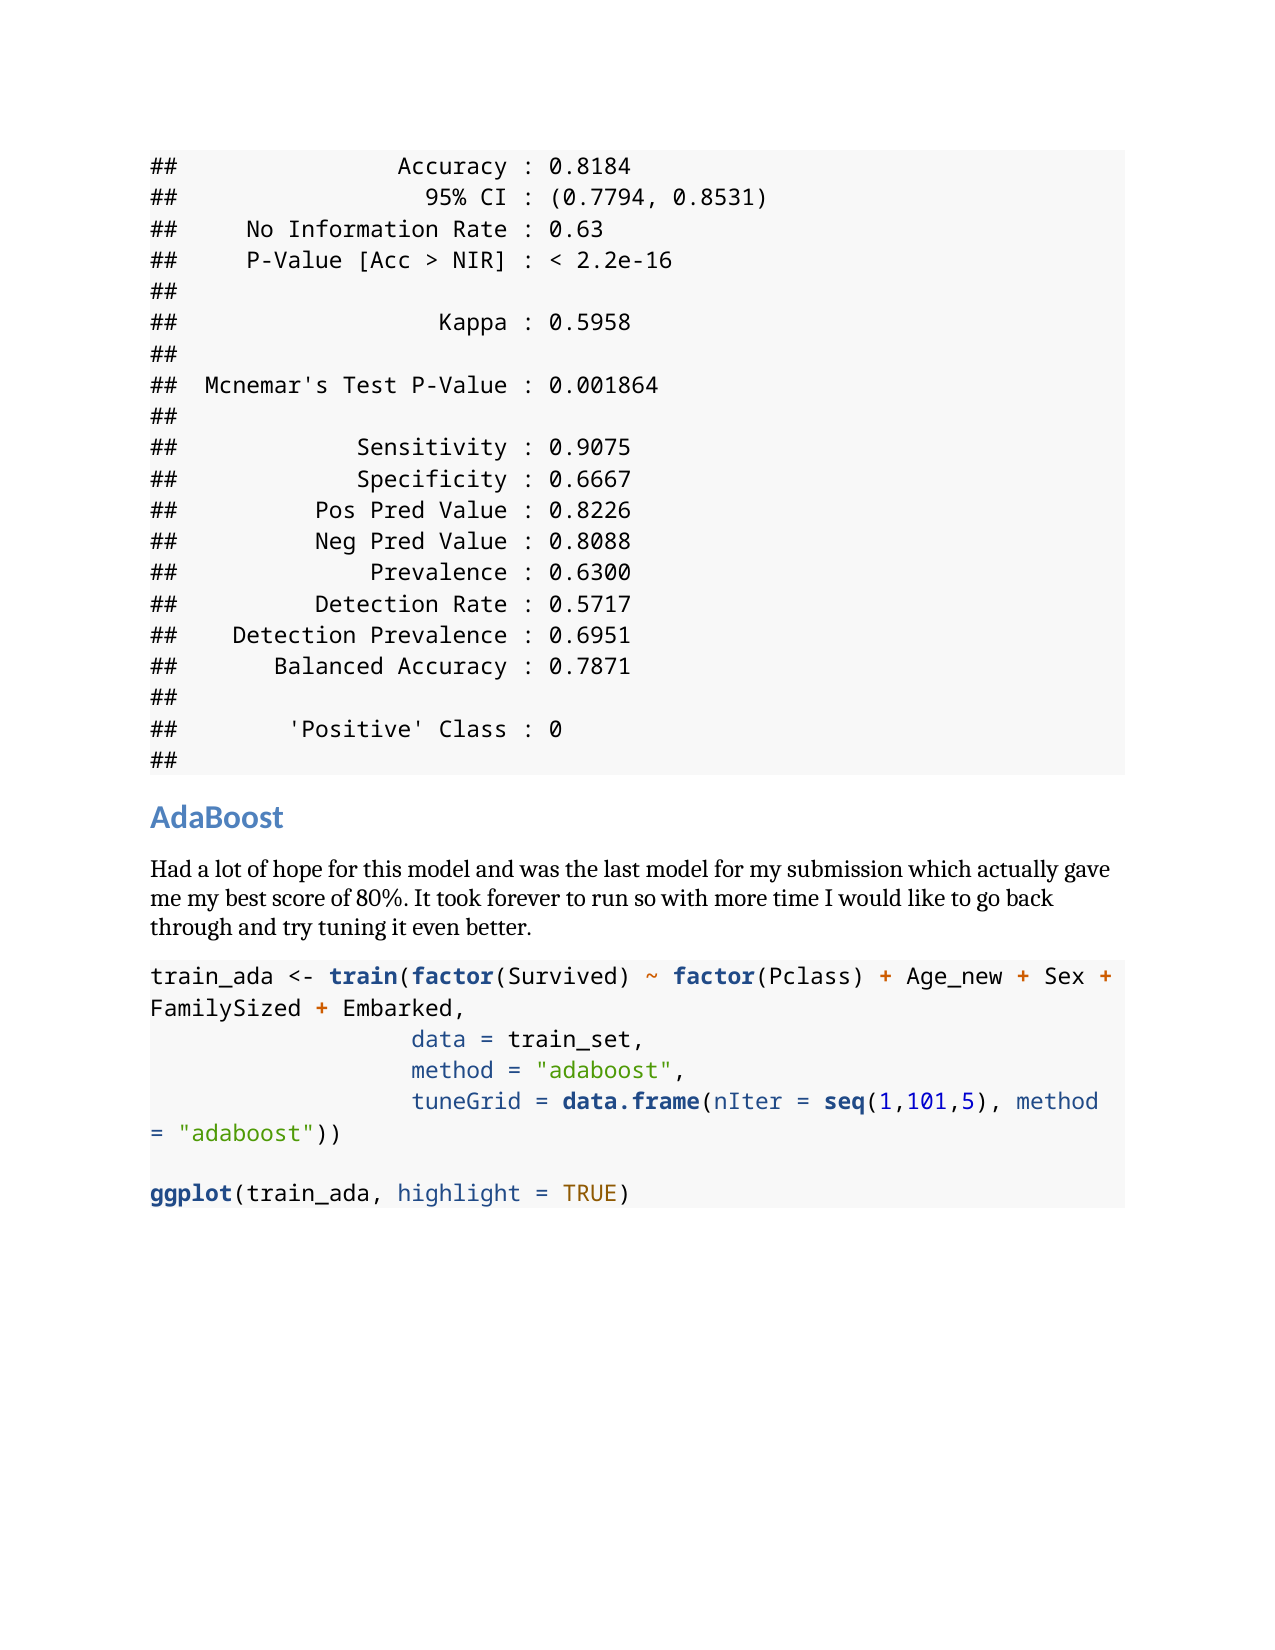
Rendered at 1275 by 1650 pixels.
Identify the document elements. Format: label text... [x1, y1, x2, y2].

text Had a lot of hope for this model and was the last model for my submission which actually gave me my best score of 80%. It took forever to run so with more time I would like to go back through and try tuning it even better. [150, 855, 1125, 942]
text train_ada <- train(factor(Survived) ~ factor(Pclass) + Age_new + Sex + FamilySized + Embarked, data = train_set, method = "adaboost", tuneGrid = data.frame(nIter = seq(1,101,5), method = "adaboost")) ggplot(train_ada, highlight = TRUE) [150, 960, 1125, 1208]
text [150, 150, 1125, 775]
subtitle AdaBoost [150, 796, 1125, 837]
